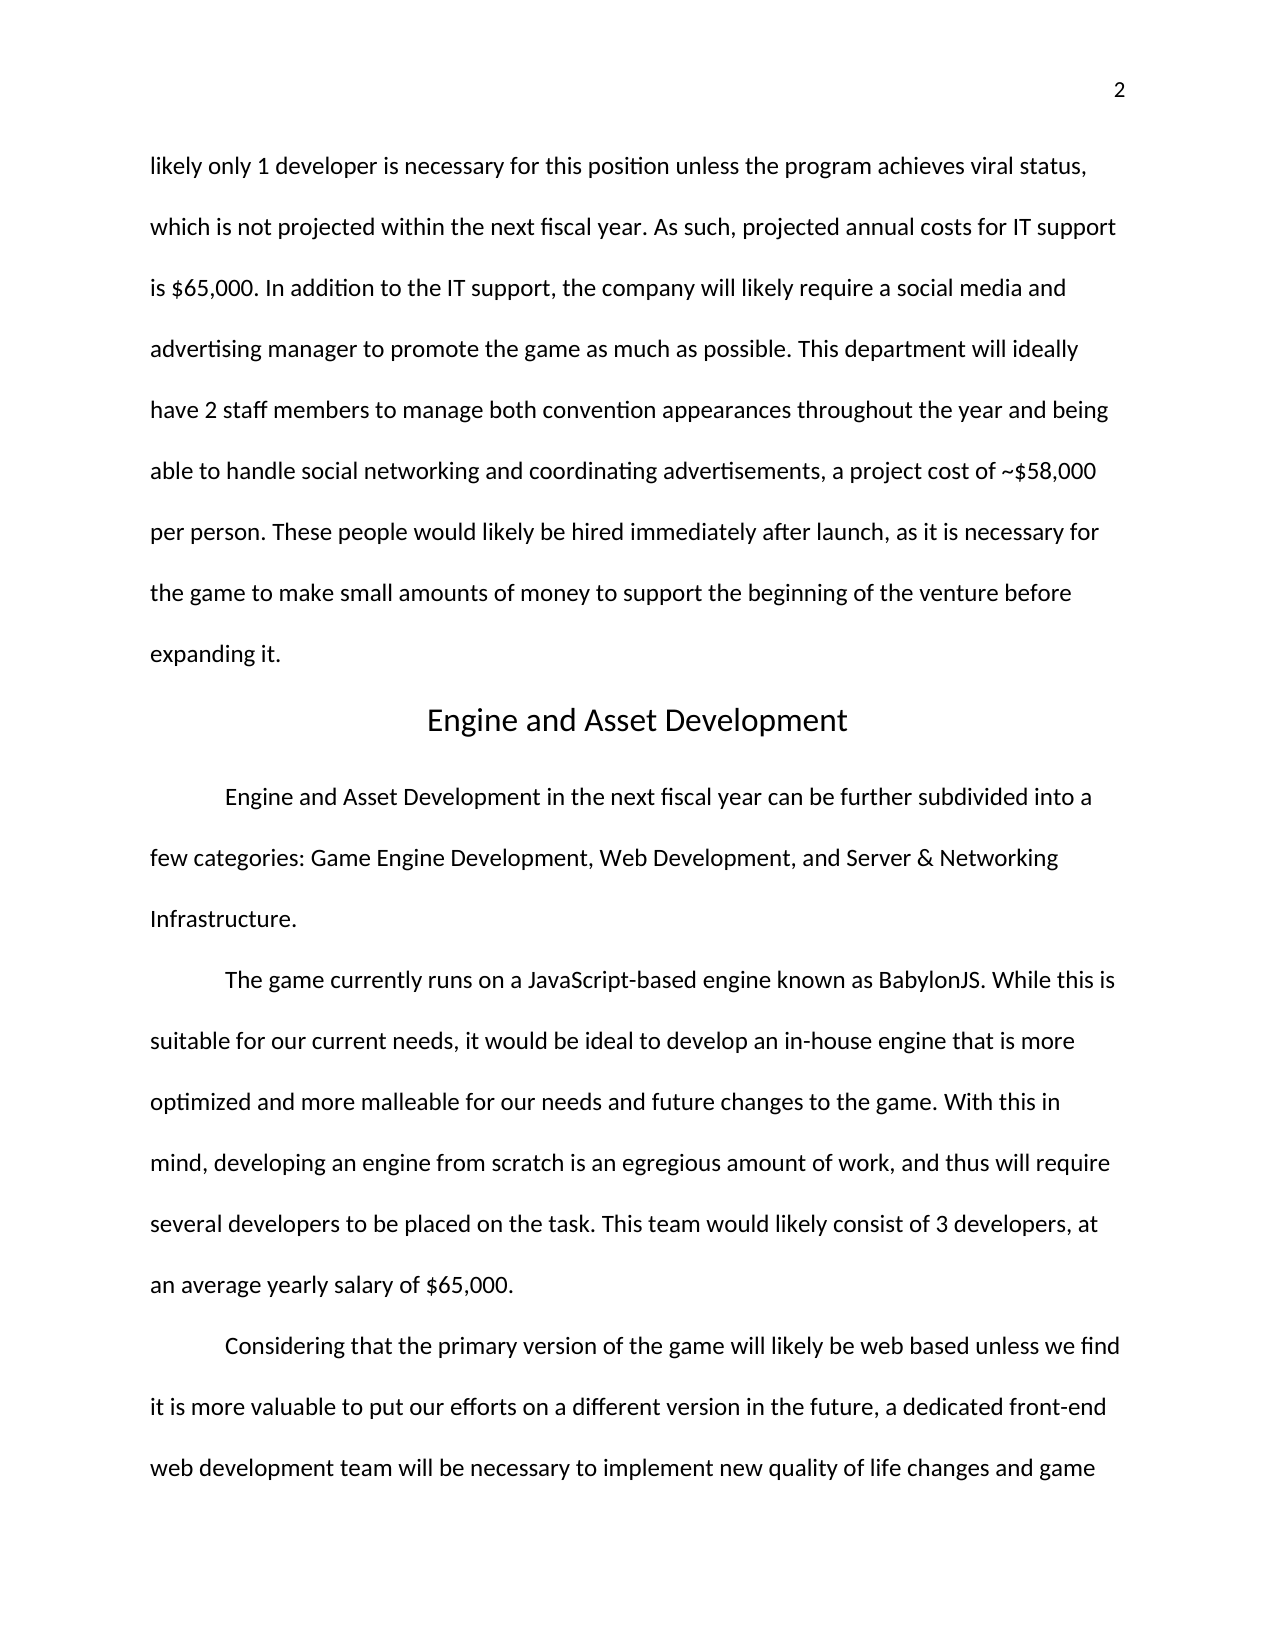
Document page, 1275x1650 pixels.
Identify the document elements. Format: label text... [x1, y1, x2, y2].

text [150, 150, 1125, 669]
text Engine and Asset Development in the next fiscal year can be further subdivided into a few categories: Game Engine Development, Web Development, and Server & Networking Infrastructure. [150, 781, 1125, 933]
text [150, 1330, 1125, 1483]
text The game currently runs on a JavaScript-based engine known as BabylonJS. While this is suitable for our current needs, it would be ideal to develop an in-house engine that is more optimized and more malleable for our needs and future changes to the game. With this in mind, developing an engine from scratch is an egregious amount of work, and thus will require several developers to be placed on the task. This team would likely consist of 3 developers, at an average yearly salary of $65,000. [150, 964, 1125, 1300]
text Engine and Asset Development [150, 699, 1125, 740]
